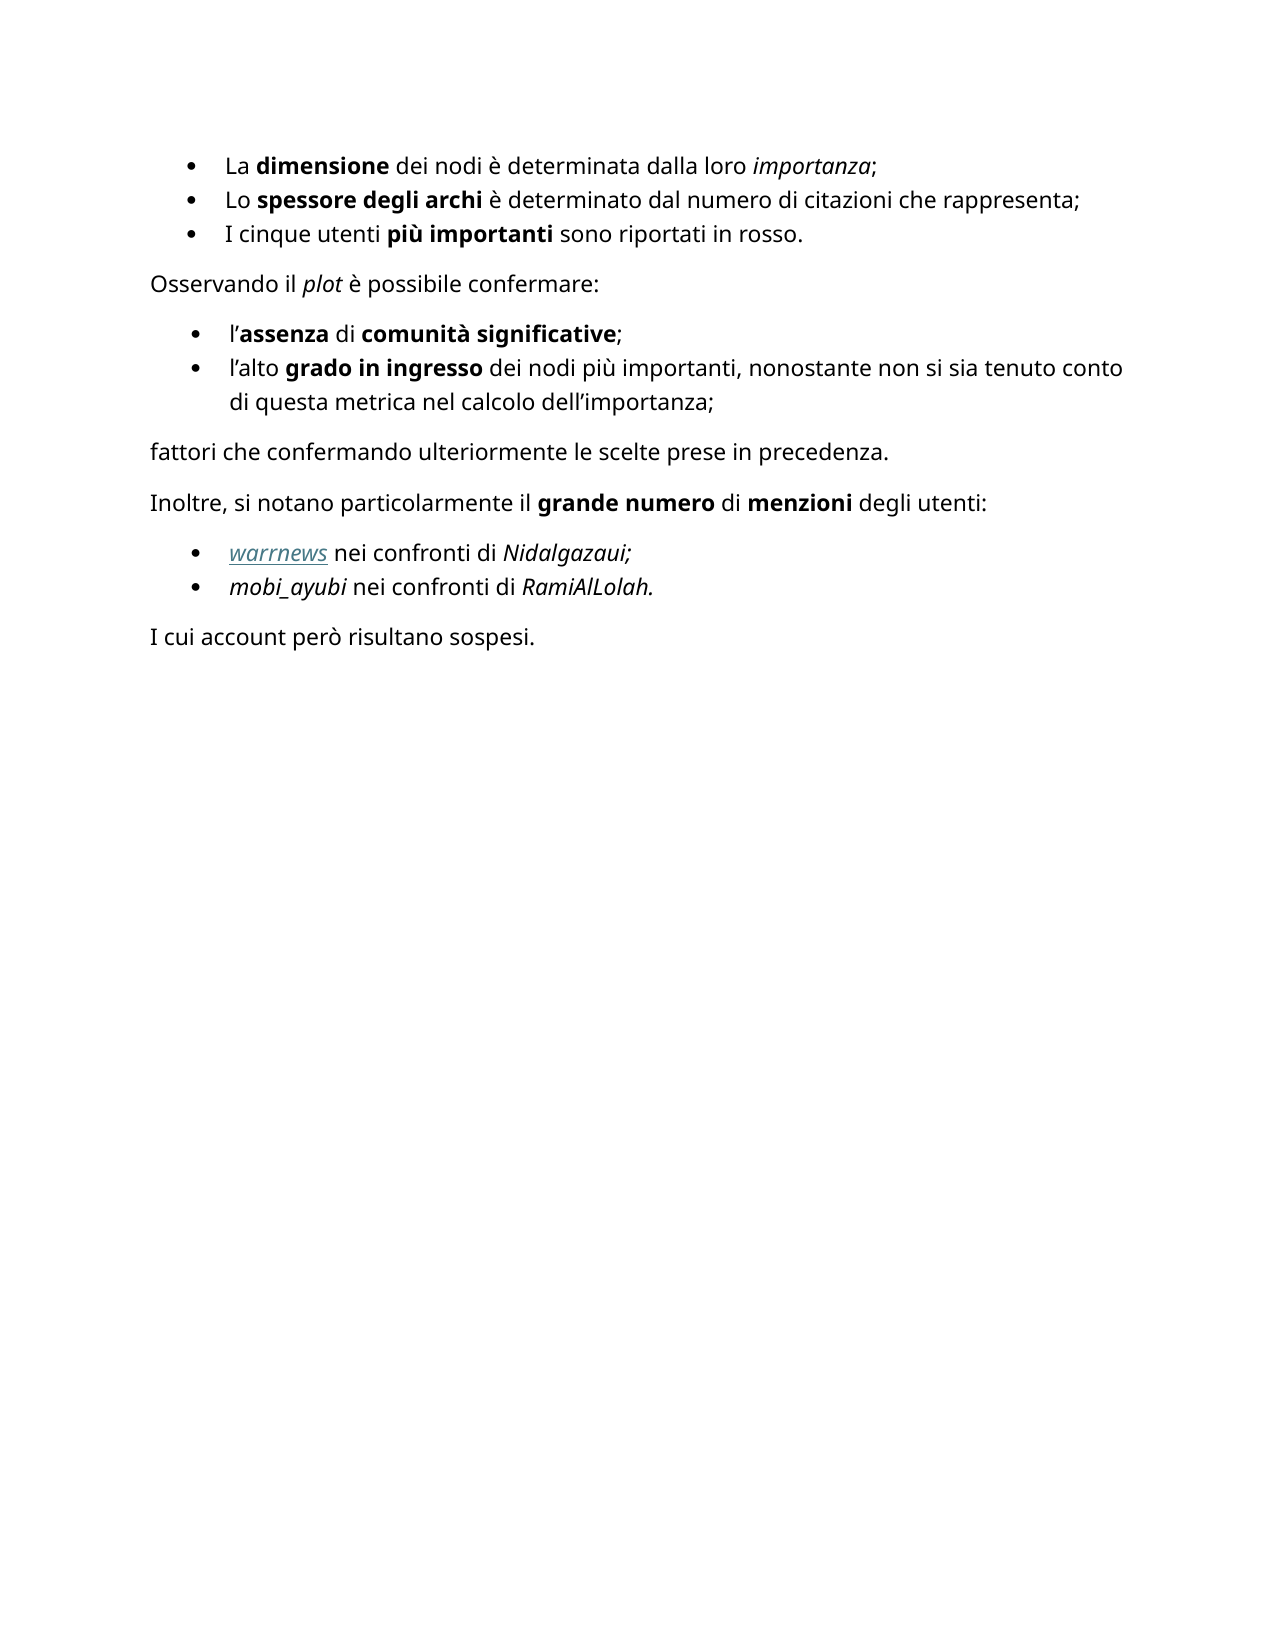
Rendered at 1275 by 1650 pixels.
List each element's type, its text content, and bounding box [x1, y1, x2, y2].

list l’alto grado in ingresso dei nodi più importanti, nonostante non si sia tenuto conto di questa metrica nel calcolo dell’importanza; [192, 352, 1125, 417]
list warrnews nei confronti di Nidalgazaui; [192, 537, 1125, 568]
list I cinque utenti più importanti sono riportati in rosso. [187, 217, 1125, 249]
list Lo spessore degli archi è determinato dal numero di citazioni che rappresenta; [187, 184, 1125, 215]
text Inoltre, si notano particolarmente il grande numero di menzioni degli utenti: [150, 487, 1125, 518]
text Osservando il plot è possibile confermare: [150, 268, 1125, 299]
list La dimensione dei nodi è determinata dalla loro importanza; [187, 150, 1125, 181]
list l’assenza di comunità significative; [192, 318, 1125, 349]
list mobi_ayubi nei confronti di RamiAlLolah. [192, 571, 1125, 602]
text I cui account però risultano sospesi. [150, 621, 1125, 652]
text fattori che confermando ulteriormente le scelte prese in precedenza. [150, 436, 1125, 467]
